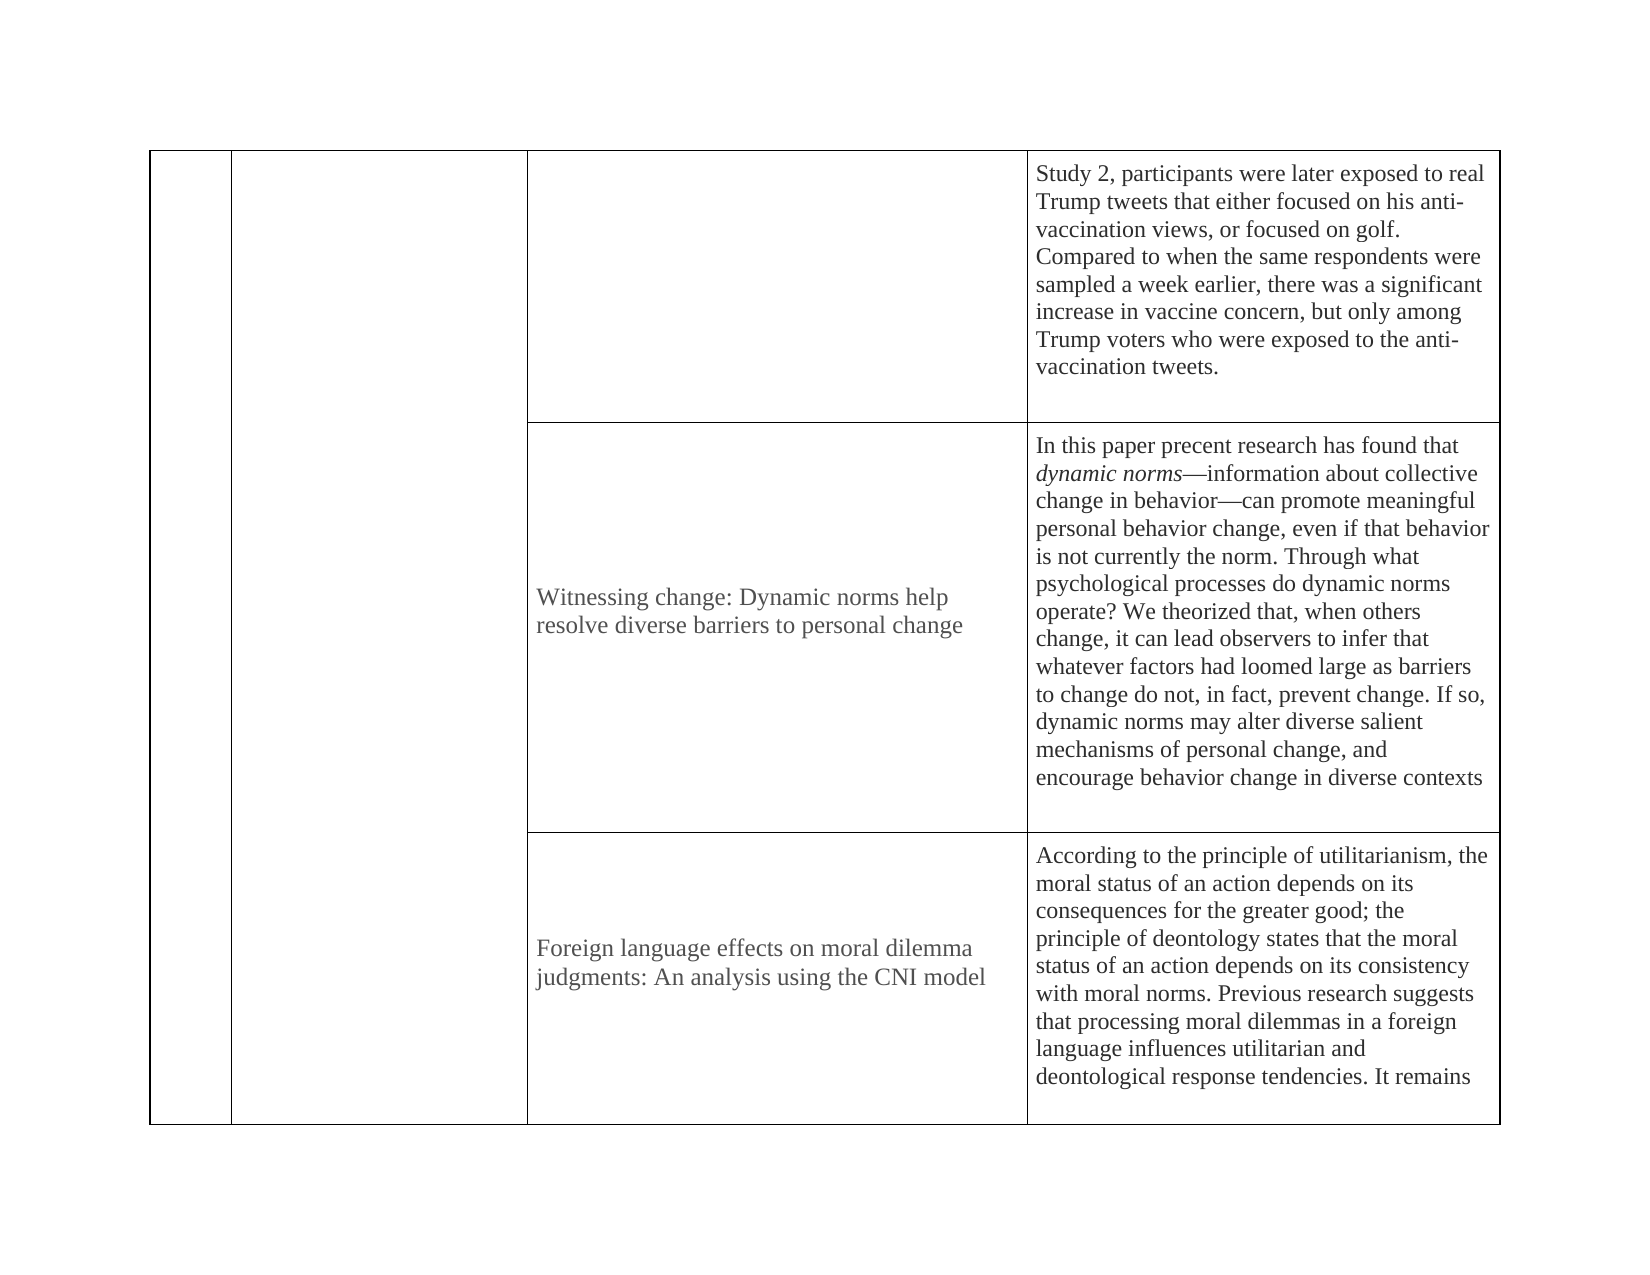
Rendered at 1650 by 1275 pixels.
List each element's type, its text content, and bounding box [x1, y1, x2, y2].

table_cell 6 [151, 151, 231, 1124]
table_cell In this paper precent research has found that dynamic norms—information about collective change in behavior—can promote meaningful personal behavior change, even if that behavior is not currently the norm. Through what psychological processes do dynamic norms operate? We theorized that, when others change, it can lead observers to infer that whatever factors had loomed large as barriers to change do not, in fact, prevent change. If so, dynamic norms may alter diverse salient mechanisms of personal change, and encourage behavior change in diverse contexts [1028, 423, 1499, 832]
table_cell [528, 833, 1027, 1124]
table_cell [1028, 151, 1499, 422]
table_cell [1028, 833, 1499, 1124]
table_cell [232, 151, 527, 1124]
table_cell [528, 151, 1027, 422]
table_cell Witnessing change: Dynamic norms help resolve diverse barriers to personal change [528, 423, 1027, 832]
